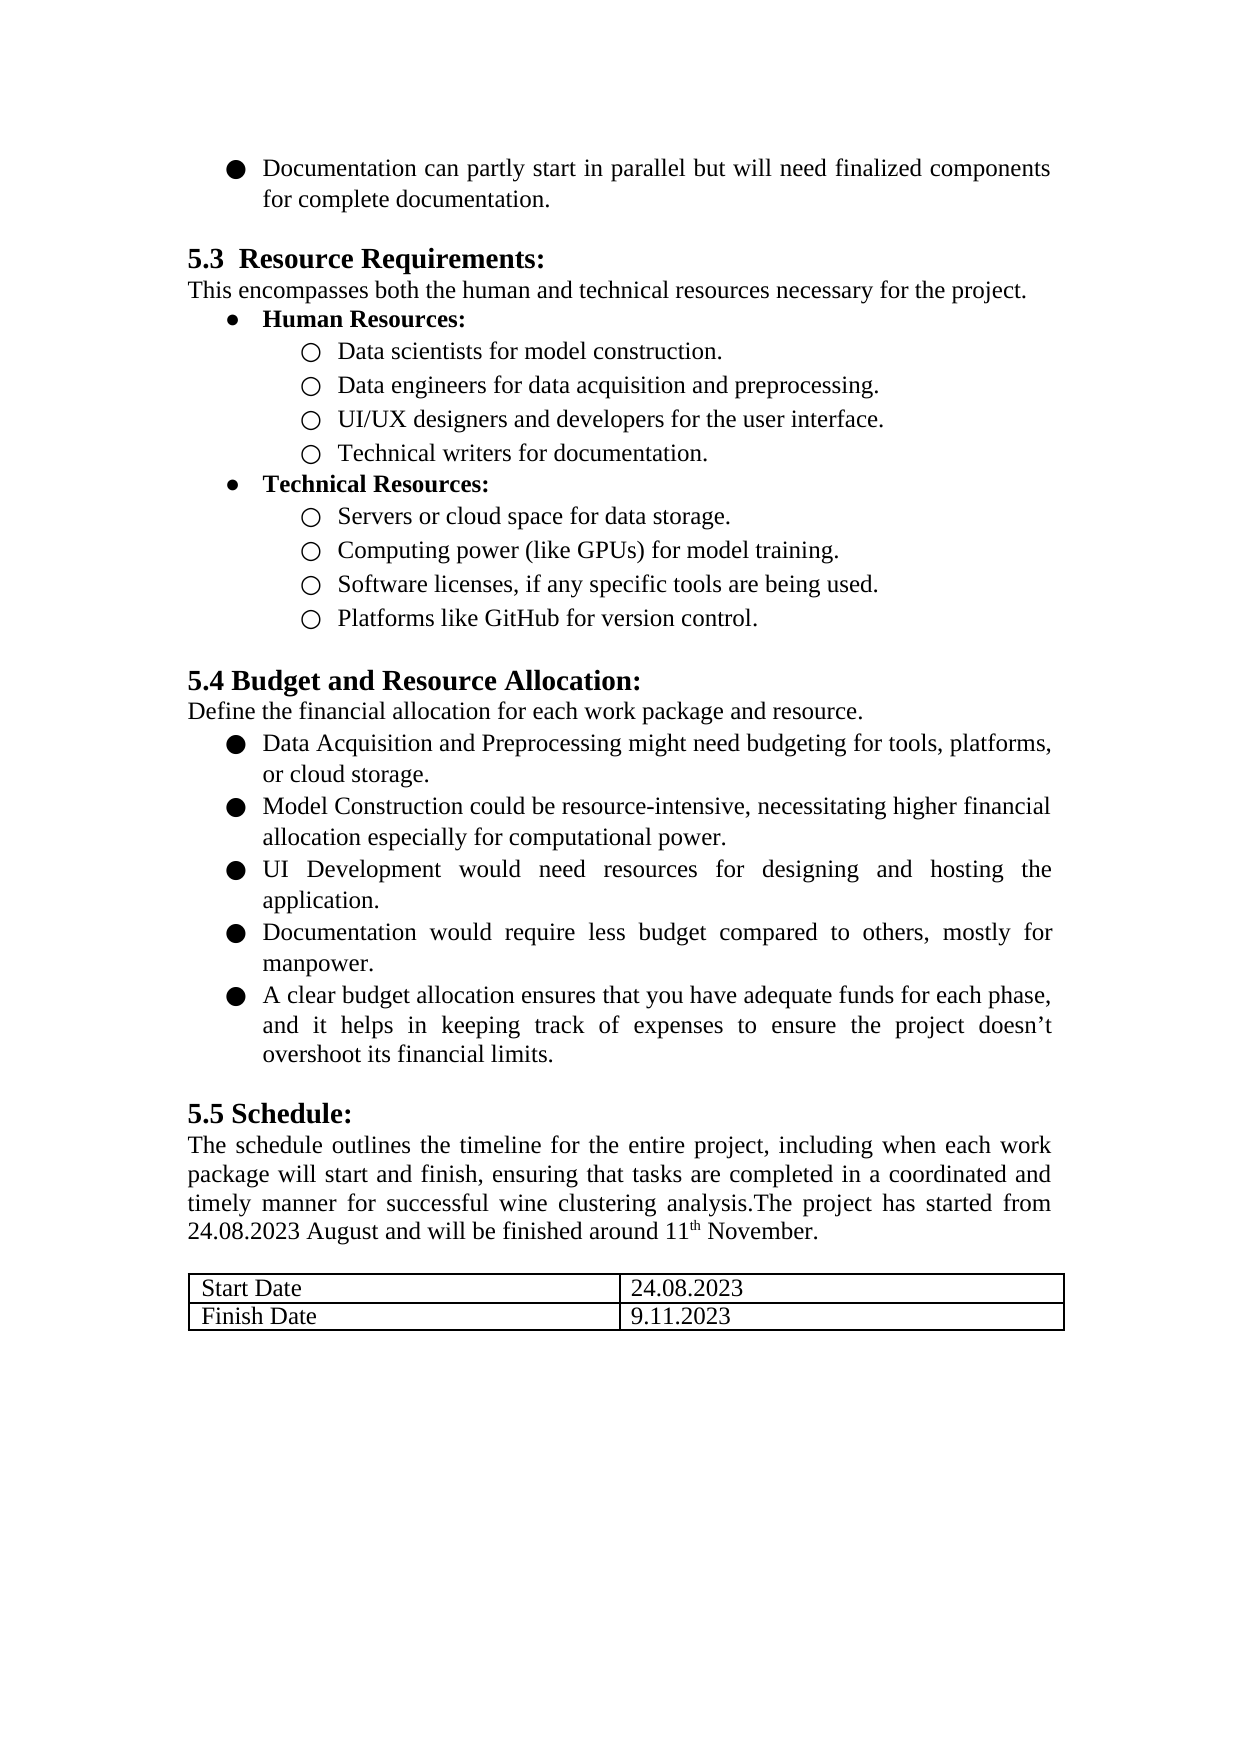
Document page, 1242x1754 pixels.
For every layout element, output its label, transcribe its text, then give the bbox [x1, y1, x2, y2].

text Define the financial allocation for each work package and resource. [187, 696, 1077, 725]
table_header Start Date [190, 1275, 619, 1302]
subtitle Schedule: [187, 1097, 1077, 1130]
list Model Construction could be resource-intensive, necessitating higher financial allocation especially for computational power. [225, 788, 1052, 851]
list A clear budget allocation ensures that you have adequate funds for each phase, and it helps in keeping track of expenses to ensure the project doesn’t overshoot its financial limits. [225, 976, 1052, 1068]
list Data scientists for model construction. [300, 333, 1077, 367]
list Platforms like GitHub for version control. [300, 600, 1077, 634]
list UI/UX designers and developers for the user interface. [300, 401, 1077, 435]
list Software licenses, if any specific tools are being used. [300, 566, 1077, 600]
list Data engineers for data acquisition and preprocessing. [300, 367, 1077, 401]
list Technical writers for documentation. [300, 435, 1077, 469]
subtitle Budget and Resource Allocation: [187, 663, 1077, 696]
table_cell 9.11.2023 [621, 1304, 1063, 1329]
list Servers or cloud space for data storage. [300, 498, 1077, 532]
list UI Development would need resources for designing and hosting the application. [225, 851, 1052, 913]
text This encompasses both the human and technical resources necessary for the project. [187, 275, 1077, 304]
text The schedule outlines the timeline for the entire project, including when each work package will start and finish, ensuring that tasks are completed in a coordinated and timely manner for successful wine clustering analysis.The project has started from 24.08.2023 August and will be finished around 11th November. [187, 1130, 1052, 1245]
table_cell Finish Date [190, 1304, 619, 1329]
subtitle Resource Requirements: [187, 242, 1077, 275]
subtitle Human Resources: [225, 304, 1077, 333]
list Data Acquisition and Preprocessing might need budgeting for tools, platforms, or cloud storage. [225, 725, 1052, 788]
list Documentation would require less budget compared to others, mostly for manpower. [225, 913, 1052, 976]
list Computing power (like GPUs) for model training. [300, 532, 1077, 566]
table_header 24.08.2023 [621, 1275, 1063, 1302]
list Documentation can partly start in parallel but will need finalized components for complete documentation. [225, 150, 1052, 213]
subtitle Technical Resources: [225, 469, 1077, 498]
